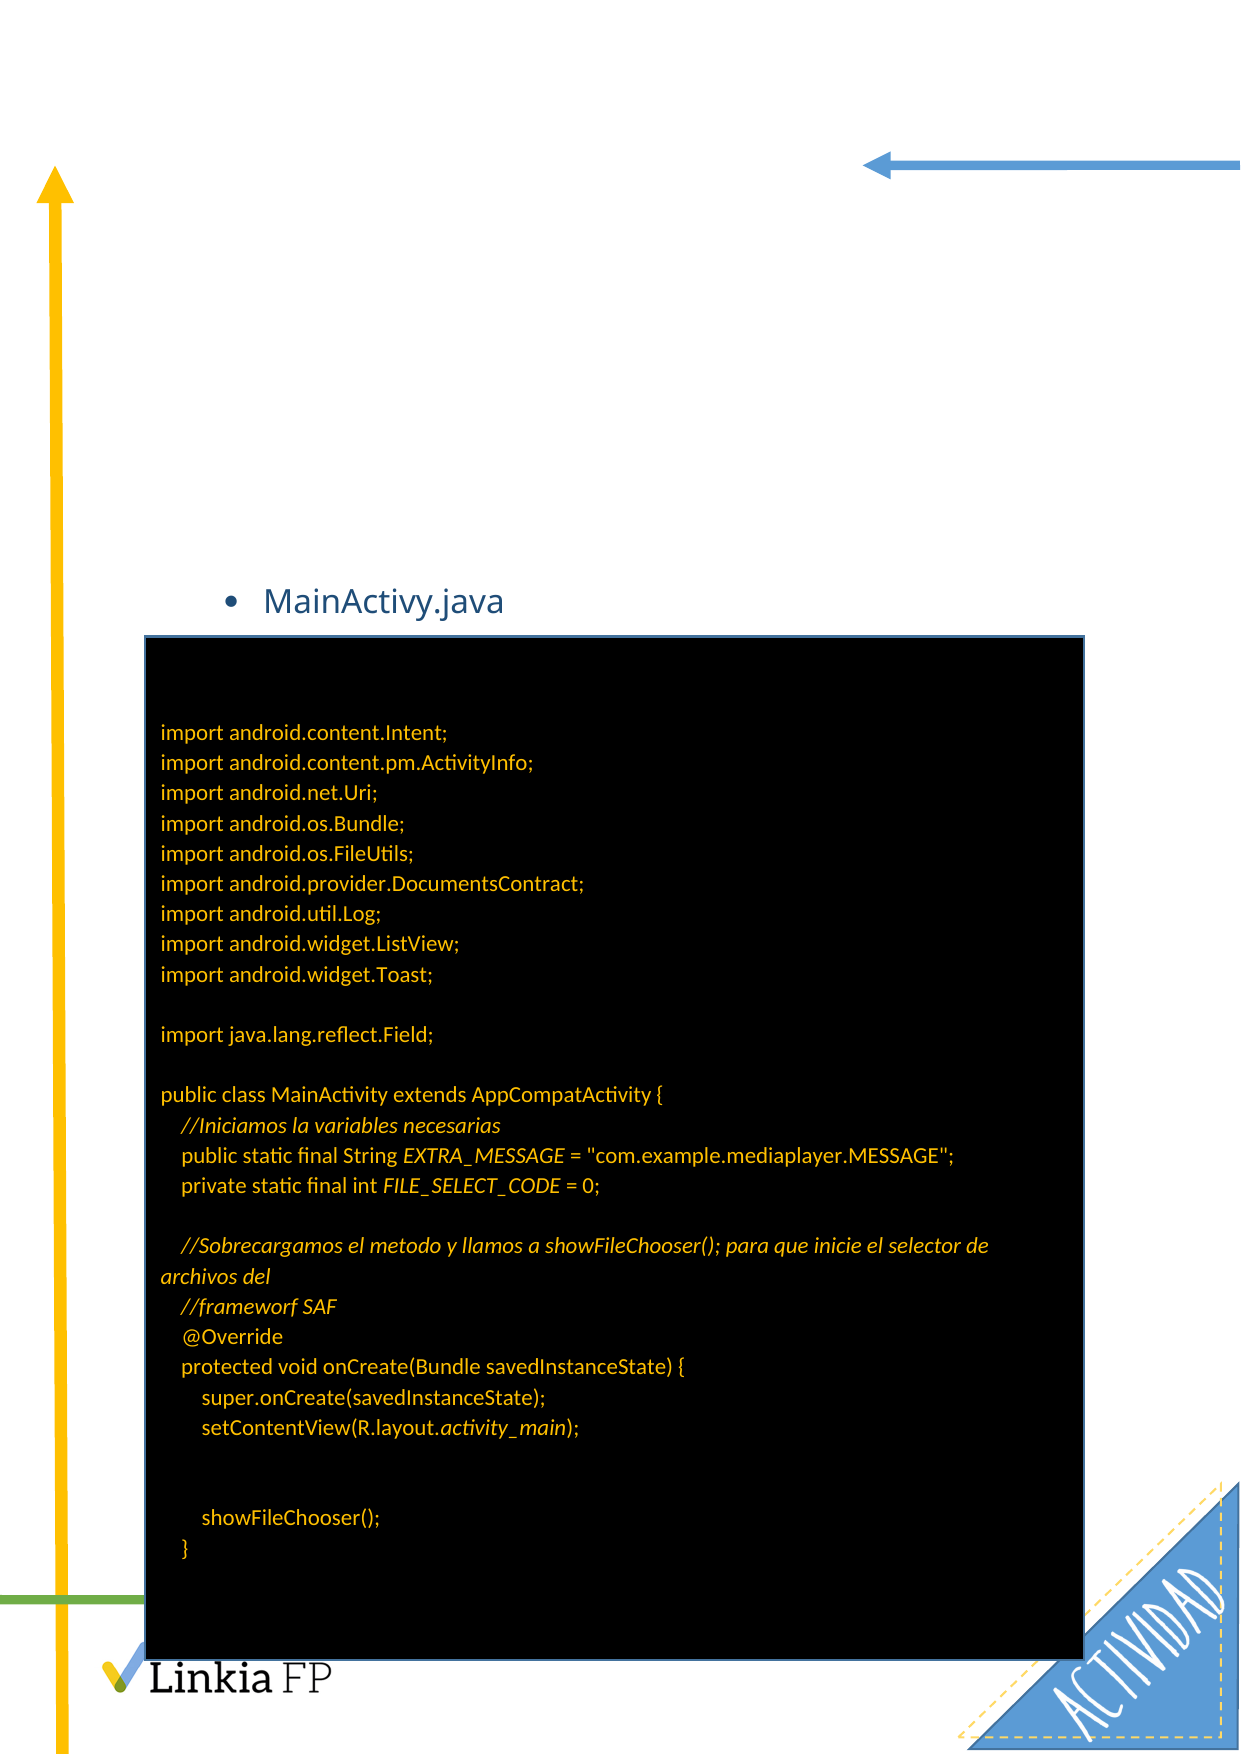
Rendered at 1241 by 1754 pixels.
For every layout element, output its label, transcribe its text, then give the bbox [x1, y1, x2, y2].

picture [1041, 1553, 1237, 1749]
picture [94, 1634, 343, 1702]
subtitle MainActivy.java [225, 577, 1137, 623]
